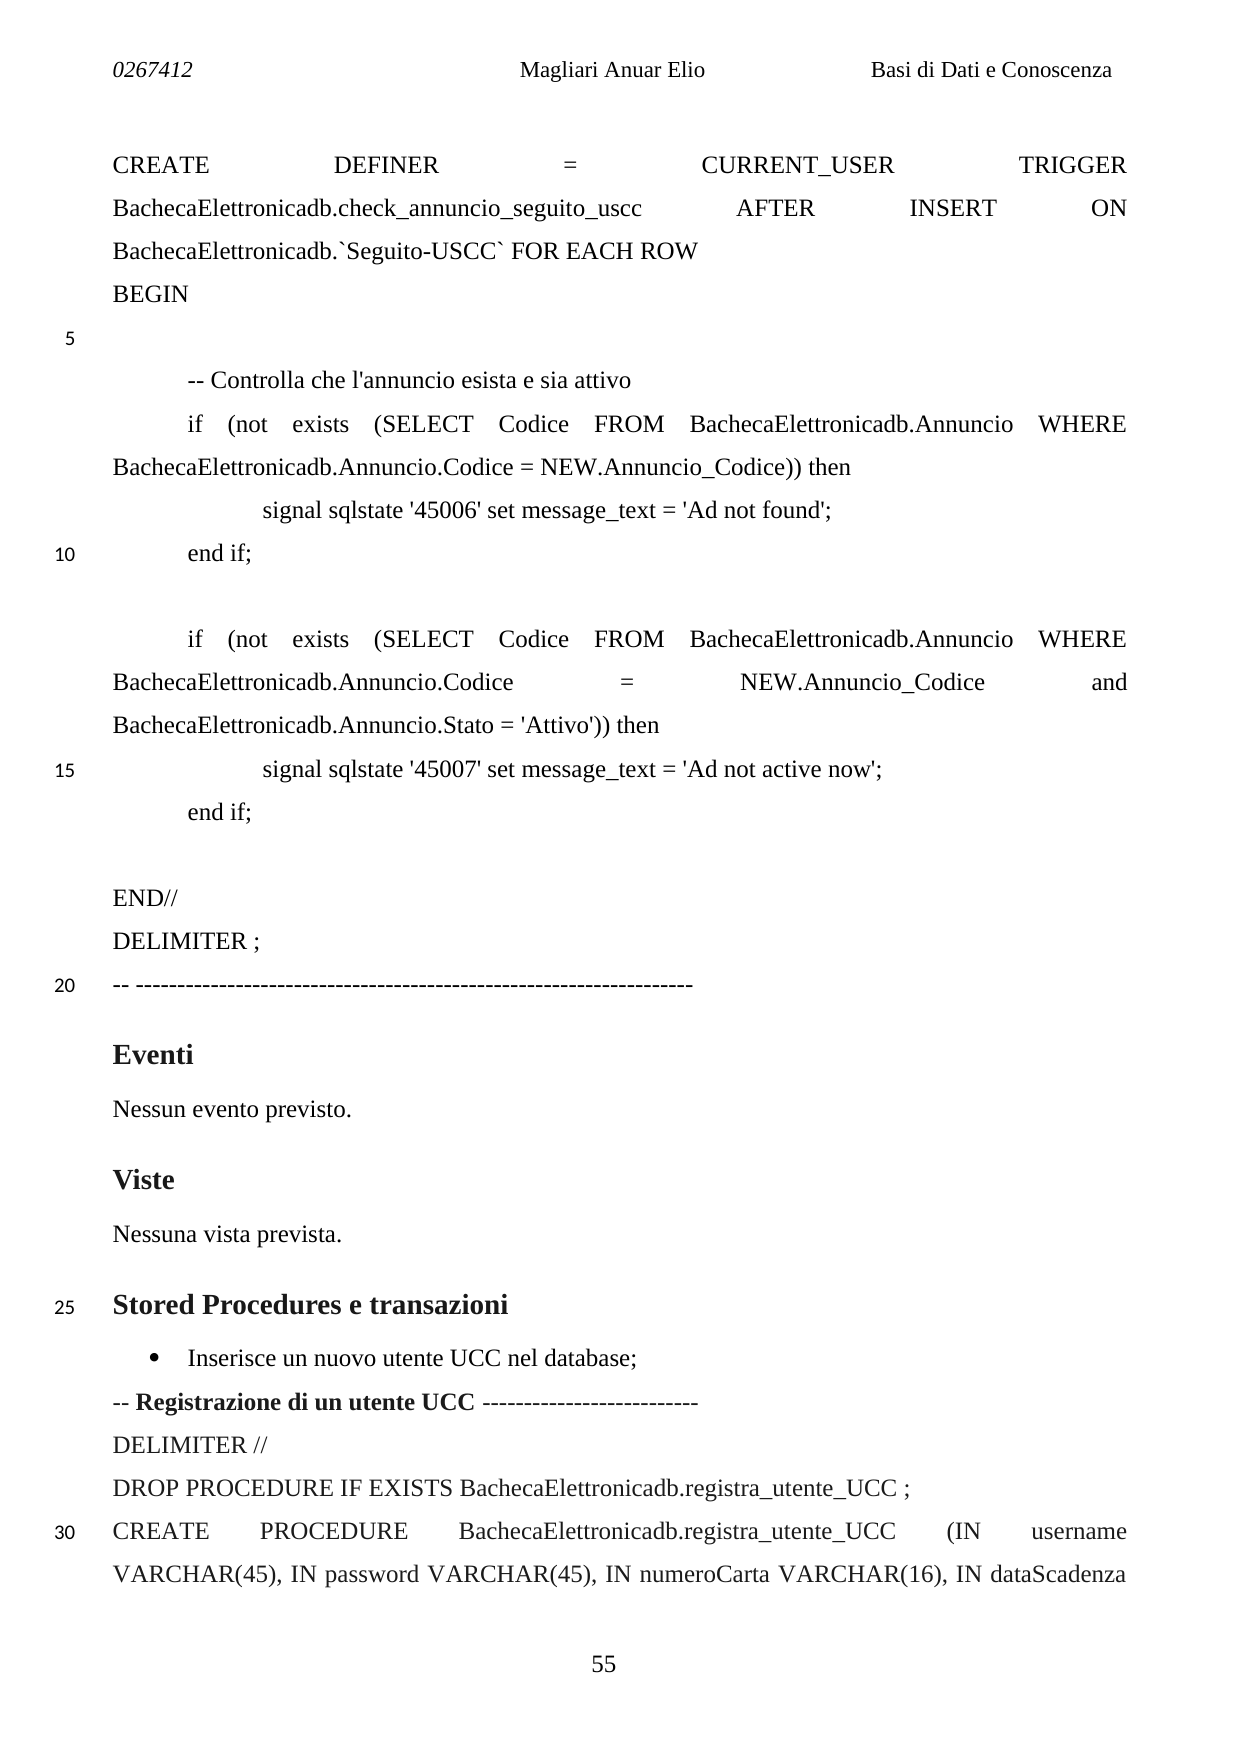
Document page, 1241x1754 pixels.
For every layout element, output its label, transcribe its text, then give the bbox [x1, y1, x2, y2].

text DROP PROCEDURE IF EXISTS BachecaElettronicadb.registra_utente_UCC ; [112, 1473, 1128, 1502]
text if (not exists (SELECT Codice FROM BachecaElettronicadb.Annuncio WHERE BachecaElettronicadb.Annuncio.Codice = NEW.Annuncio_Codice)) then [112, 409, 1128, 481]
text end if; [112, 538, 1128, 567]
text BEGIN [112, 279, 1128, 308]
subtitle Stored Procedures e transazioni [112, 1287, 1128, 1320]
text -- Controlla che l'annuncio esista e sia attivo [112, 366, 1128, 394]
subtitle Eventi [112, 1037, 1128, 1071]
text signal sqlstate '45006' set message_text = 'Ad not found'; [112, 495, 1128, 524]
text Nessuna vista prevista. [112, 1219, 1128, 1247]
text -- Registrazione di un utente UCC -------------------------- [112, 1387, 1128, 1415]
subtitle Viste [112, 1162, 1128, 1196]
text -- ------------------------------------------------------------------- [112, 969, 1128, 998]
text signal sqlstate '45007' set message_text = 'Ad not active now'; [112, 754, 1128, 782]
text DELIMITER ; [112, 926, 1128, 955]
text END// [112, 883, 1128, 912]
list Inserisce un nuovo utente UCC nel database; [150, 1343, 1128, 1372]
text end if; [112, 797, 1128, 826]
text if (not exists (SELECT Codice FROM BachecaElettronicadb.Annuncio WHERE BachecaElettronicadb.Annuncio.Codice = NEW.Annuncio_Codice and BachecaElettronicadb.Annuncio.Stato = 'Attivo')) then [112, 624, 1128, 739]
text Nessun evento previsto. [112, 1094, 1128, 1123]
text DELIMITER // [112, 1430, 1128, 1458]
